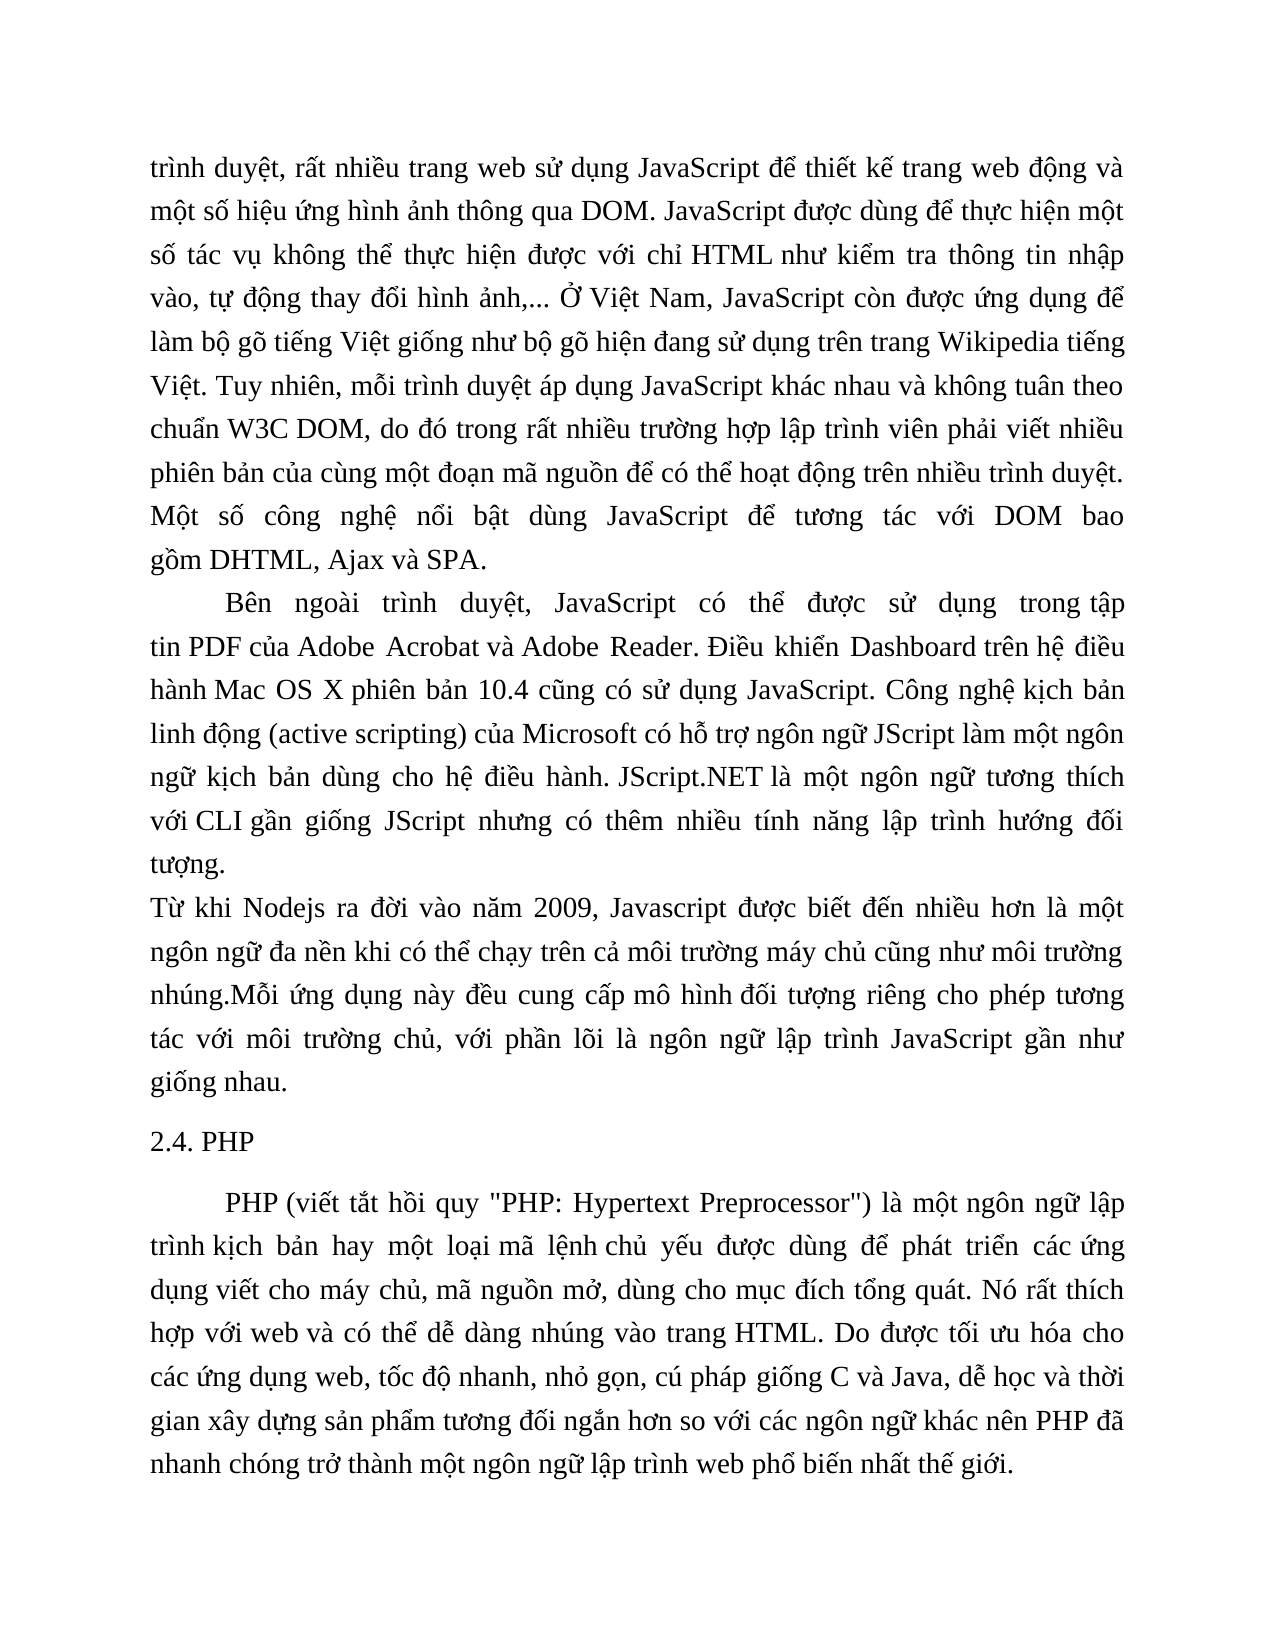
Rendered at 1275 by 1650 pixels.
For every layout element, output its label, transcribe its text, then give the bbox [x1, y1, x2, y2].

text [150, 150, 1125, 575]
text Bên ngoài trình duyệt, JavaScript có thể được sử dụng trong tập tin PDF của Adobe Acrobat và Adobe Reader. Điều khiển Dashboard trên hệ điều hành Mac OS X phiên bản 10.4 cũng có sử dụng JavaScript. Công nghệ kịch bản linh động (active scripting) của Microsoft có hỗ trợ ngôn ngữ JScript làm một ngôn ngữ kịch bản dùng cho hệ điều hành. JScript.NET là một ngôn ngữ tương thích với CLI gần giống JScript nhưng có thêm nhiều tính năng lập trình hướng đối tượng. [150, 585, 1125, 880]
text PHP (viết tắt hồi quy "PHP: Hypertext Preprocessor") là một ngôn ngữ lập trình kịch bản hay một loại mã lệnh chủ yếu được dùng để phát triển các ứng dụng viết cho máy chủ, mã nguồn mở, dùng cho mục đích tổng quát. Nó rất thích hợp với web và có thể dễ dàng nhúng vào trang HTML. Do được tối ưu hóa cho các ứng dụng web, tốc độ nhanh, nhỏ gọn, cú pháp giống C và Java, dễ học và thời gian xây dựng sản phẩm tương đối ngắn hơn so với các ngôn ngữ khác nên PHP đã nhanh chóng trở thành một ngôn ngữ lập trình web phổ biến nhất thế giới. [150, 1185, 1125, 1480]
text 2.4. PHP [150, 1124, 1125, 1158]
text Từ khi Nodejs ra đời vào năm 2009, Javascript được biết đến nhiều hơn là một ngôn ngữ đa nền khi có thể chạy trên cả môi trường máy chủ cũng như môi trường nhúng.Mỗi ứng dụng này đều cung cấp mô hình đối tượng riêng cho phép tương tác với môi trường chủ, với phần lõi là ngôn ngữ lập trình JavaScript gần như giống nhau. [150, 890, 1125, 1098]
